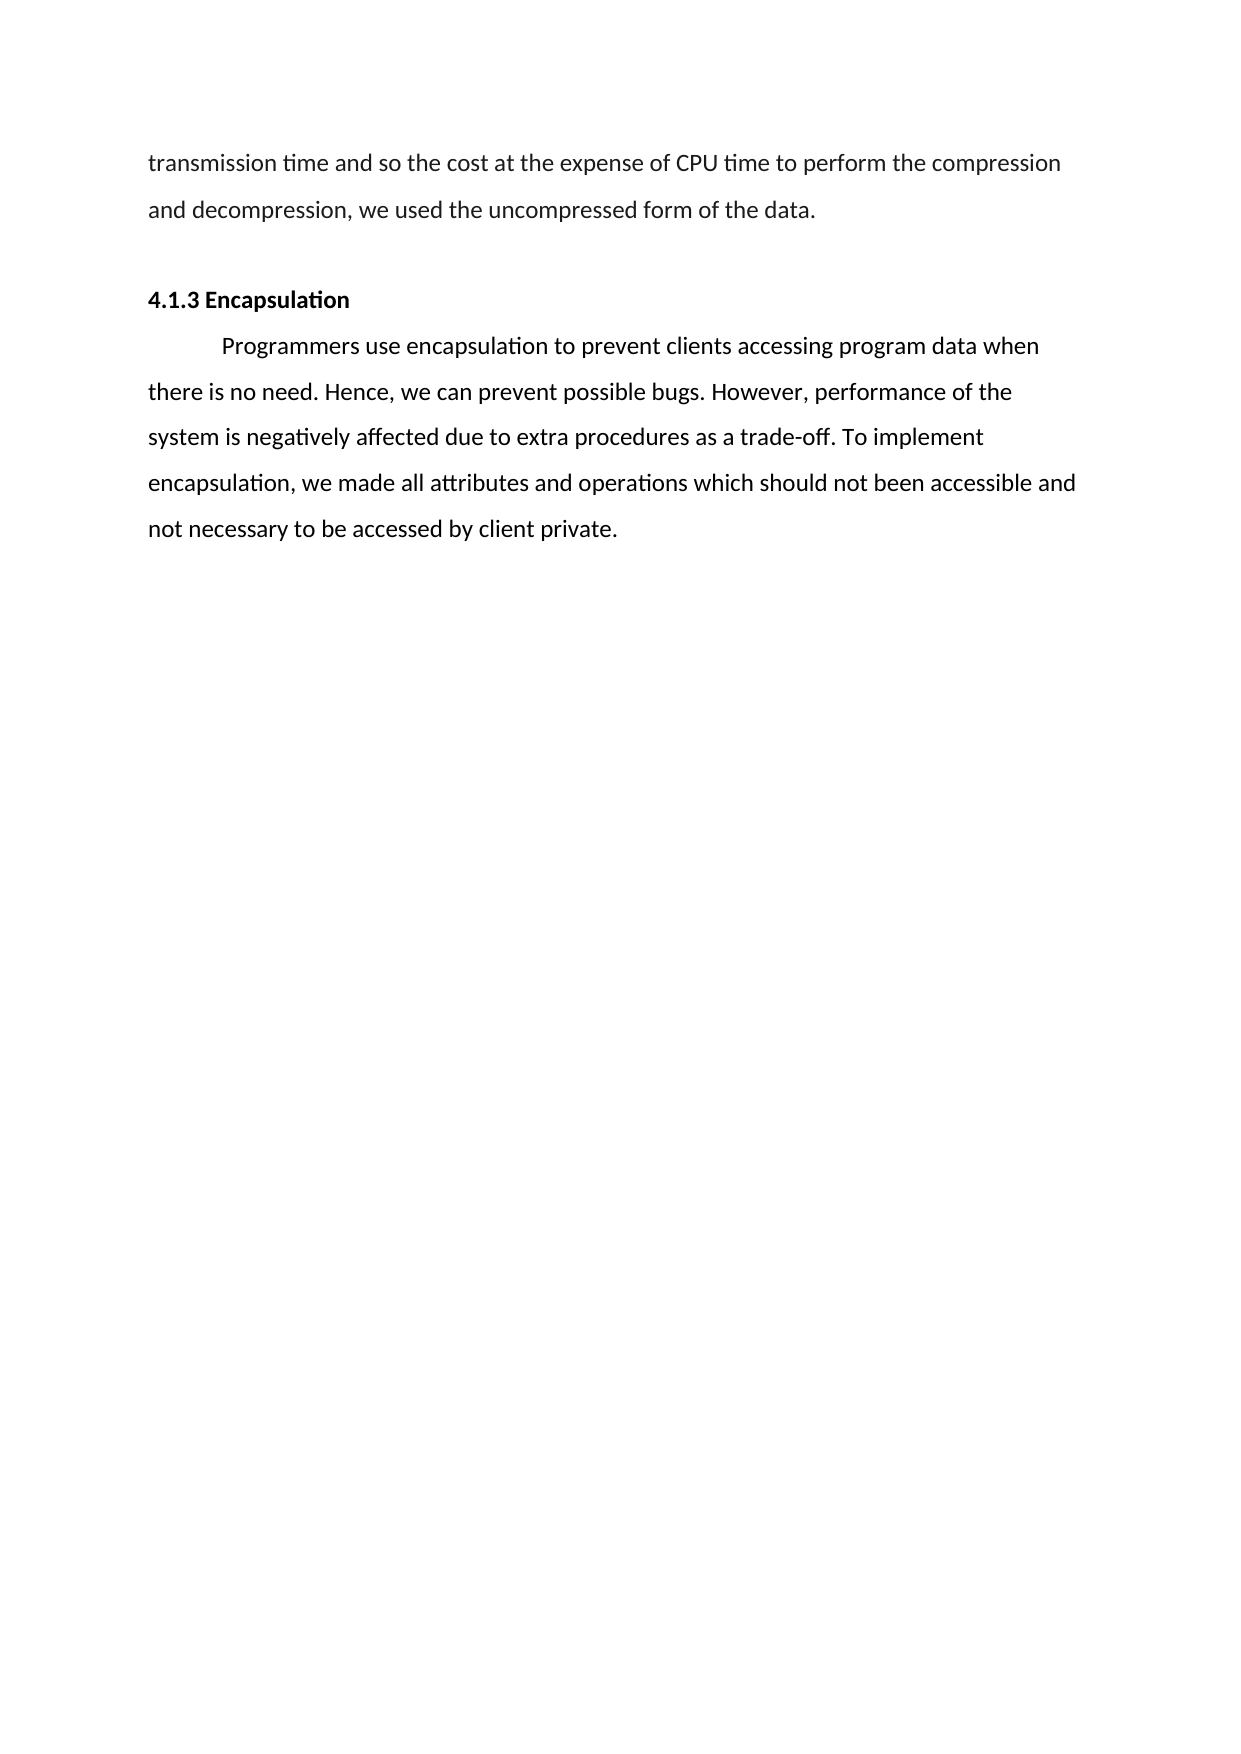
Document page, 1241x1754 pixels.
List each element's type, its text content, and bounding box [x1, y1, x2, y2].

text Programmers use encapsulation to prevent clients accessing program data when there is no need. Hence, we can prevent possible bugs. However, performance of the system is negatively affected due to extra procedures as a trade-off. To implement encapsulation, we made all attributes and operations which should not been accessible and not necessary to be accessed by client private. [148, 330, 1090, 543]
text 4.1.3 Encapsulation [148, 284, 1090, 315]
text transmission time and so the cost at the expense of CPU time to perform the compression and decompression, we used the uncompressed form of the data. [148, 147, 1063, 224]
